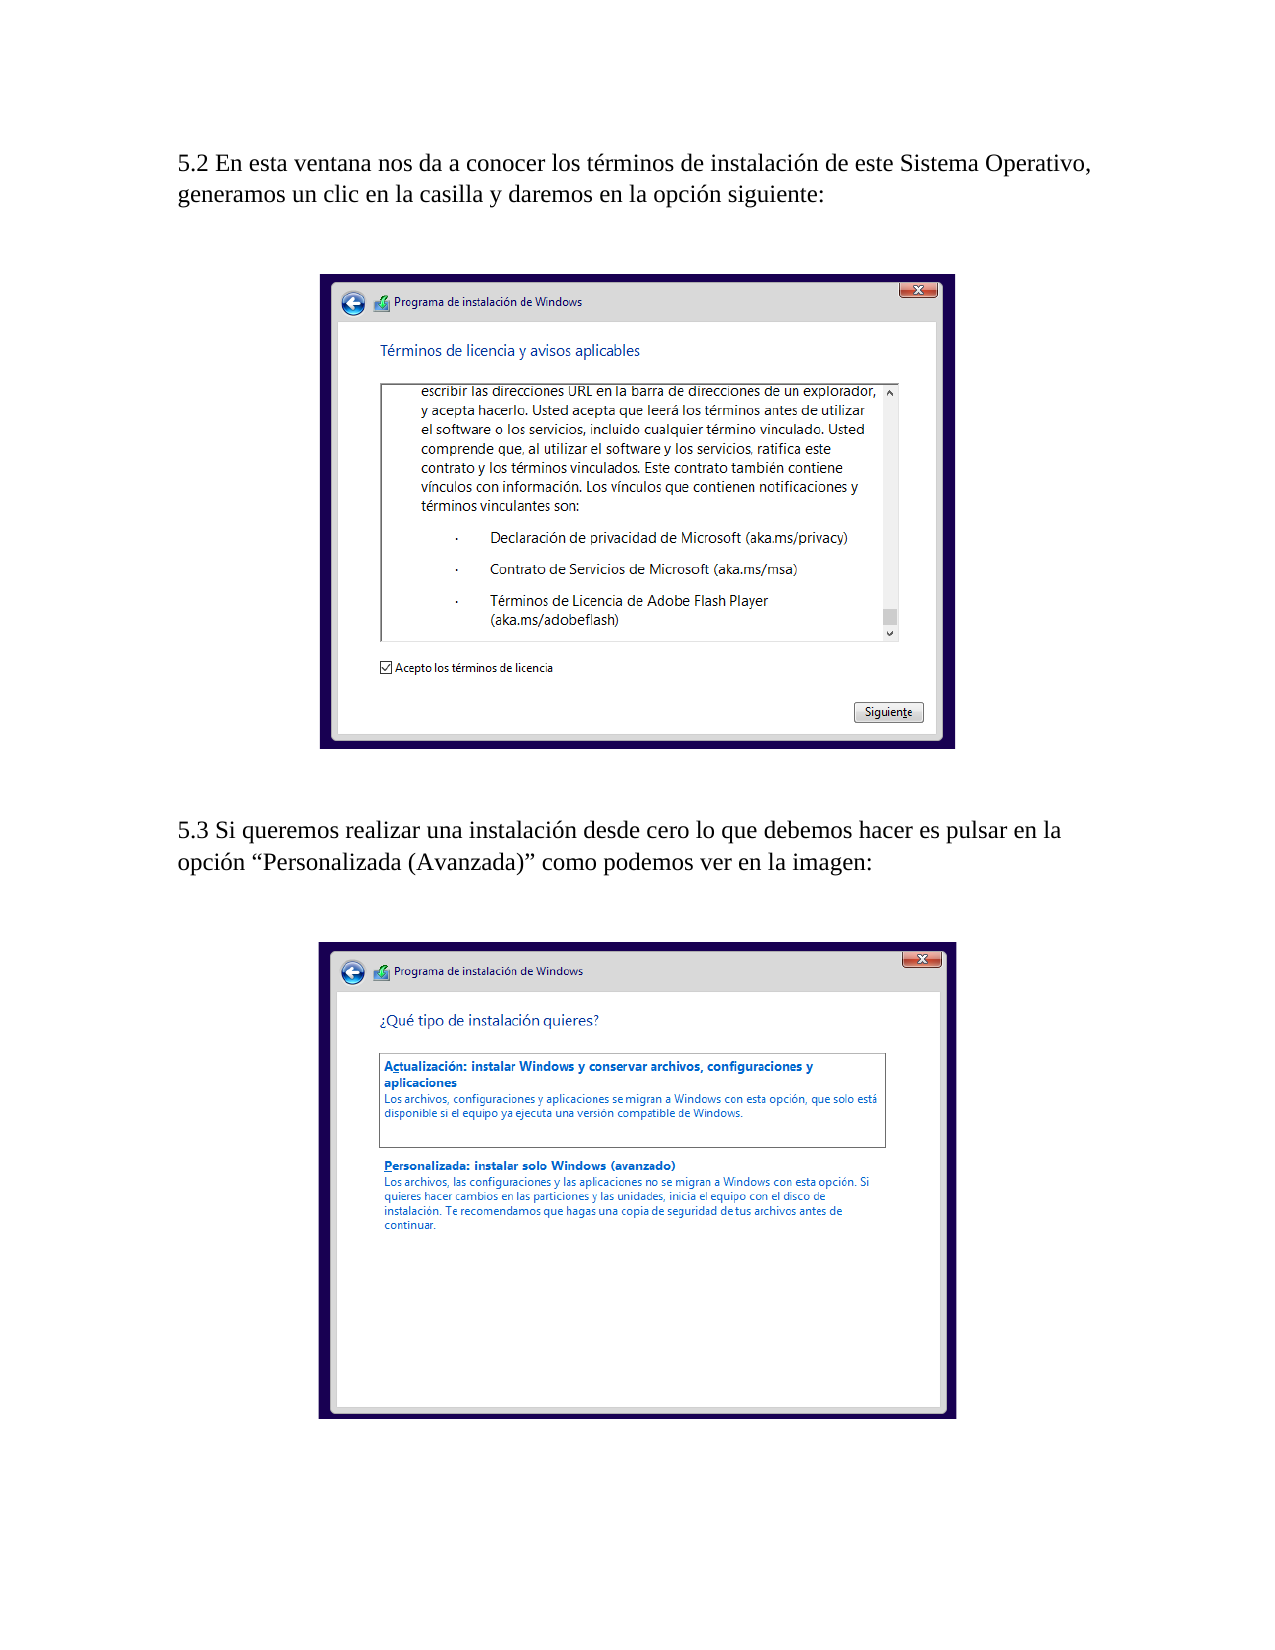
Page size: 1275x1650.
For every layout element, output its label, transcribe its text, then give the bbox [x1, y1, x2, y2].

text 5.3 Si queremos realizar una instalación desde cero lo que debemos hacer es pulsar en la opción “Personalizada (Avanzada)” como podemos ver en la imagen: [177, 816, 1098, 875]
picture [319, 274, 956, 749]
text 5.2 En esta ventana nos da a conocer los términos de instalación de este Sistema Operativo, generamos un clic en la casilla y daremos en la opción siguiente: [177, 148, 1098, 207]
picture [318, 942, 957, 1419]
